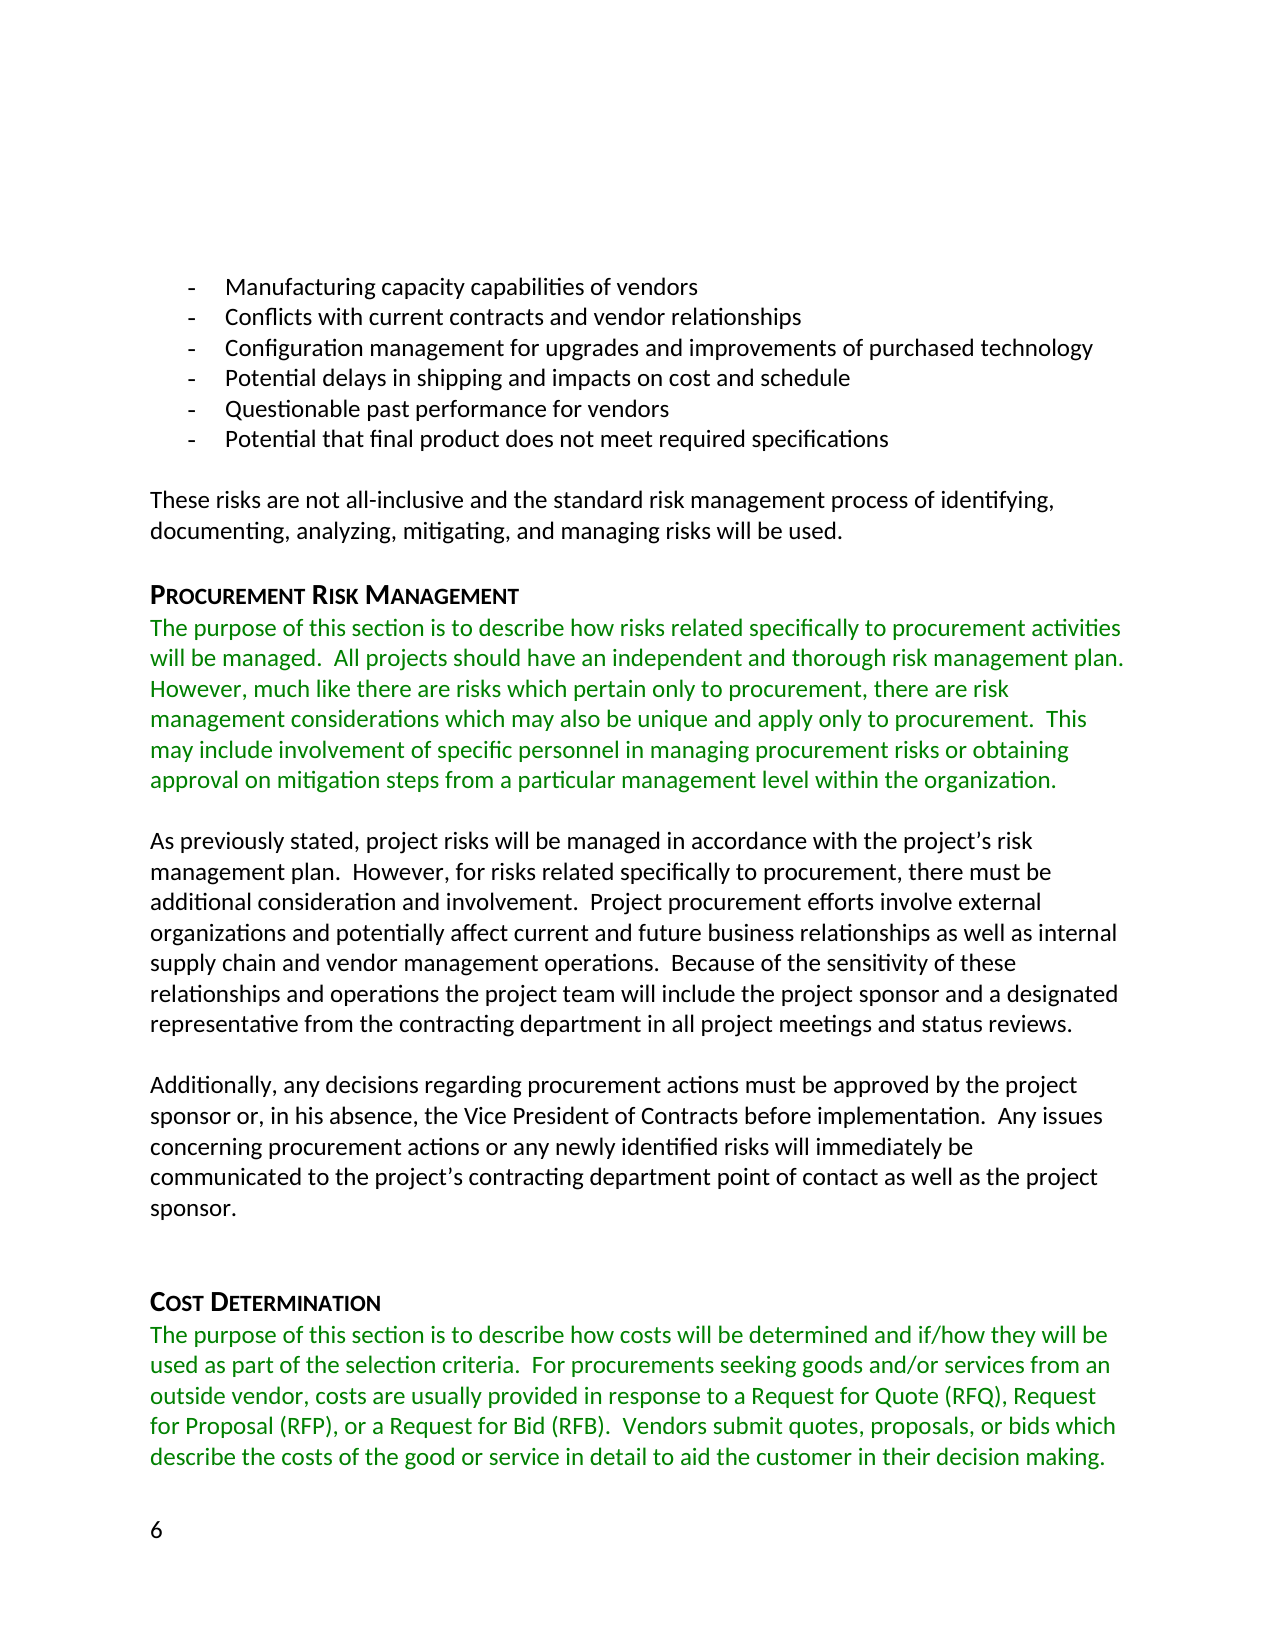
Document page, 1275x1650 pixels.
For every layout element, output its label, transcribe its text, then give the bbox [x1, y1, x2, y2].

subtitle Cost Determination [150, 1283, 1125, 1319]
list Potential delays in shipping and impacts on cost and schedule [187, 362, 1125, 393]
list Manufacturing capacity capabilities of vendors [187, 271, 1125, 301]
list Configuration management for upgrades and improvements of purchased technology [187, 332, 1125, 362]
subtitle Procurement Risk Management [150, 576, 1125, 612]
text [150, 1319, 1125, 1471]
text Additionally, any decisions regarding procurement actions must be approved by the project sponsor or, in his absence, the Vice President of Contracts before implementation. Any issues concerning procurement actions or any newly identified risks will immediately be communicated to the project’s contracting department point of contact as well as the project sponsor. [150, 1069, 1125, 1222]
text As previously stated, project risks will be managed in accordance with the project’s risk management plan. However, for risks related specifically to procurement, there must be additional consideration and involvement. Project procurement efforts involve external organizations and potentially affect current and future business relationships as well as internal supply chain and vendor management operations. Because of the sensitivity of these relationships and operations the project team will include the project sponsor and a designated representative from the contracting department in all project meetings and status reviews. [150, 825, 1125, 1039]
text The purpose of this section is to describe how risks related specifically to procurement activities will be managed. All projects should have an independent and thorough risk management plan. However, much like there are risks which pertain only to procurement, there are risk management considerations which may also be unique and apply only to procurement. This may include involvement of specific personnel in managing procurement risks or obtaining approval on mitigation steps from a particular management level within the organization. [150, 612, 1125, 795]
list Questionable past performance for vendors [187, 393, 1125, 423]
list Potential that final product does not meet required specifications [187, 423, 1125, 454]
list Conflicts with current contracts and vendor relationships [187, 301, 1125, 332]
text These risks are not all-inclusive and the standard risk management process of identifying, documenting, analyzing, mitigating, and managing risks will be used. [150, 484, 1125, 546]
